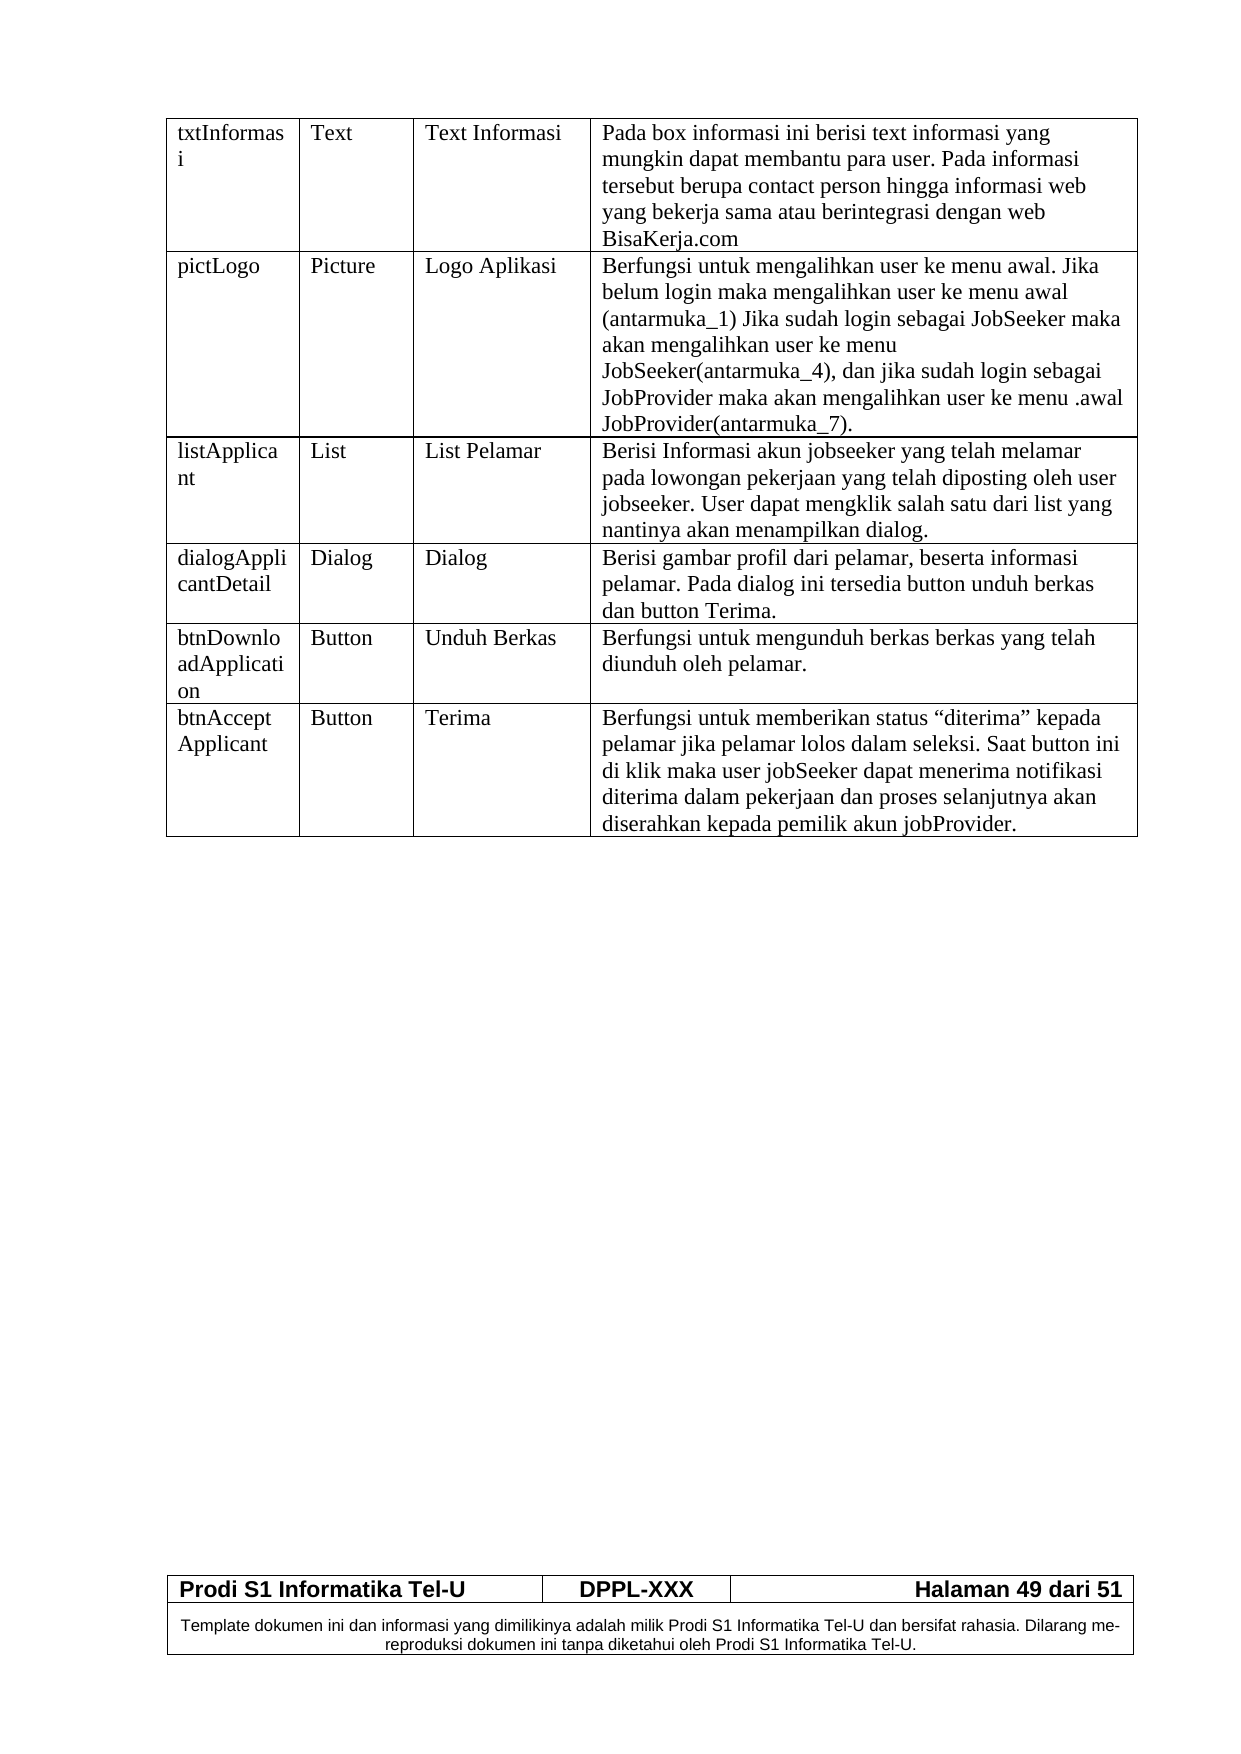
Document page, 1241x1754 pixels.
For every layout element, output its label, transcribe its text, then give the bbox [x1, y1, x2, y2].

table_cell Unduh Berkas [414, 624, 590, 703]
table_cell listApplicant [167, 438, 299, 543]
table_cell List [300, 438, 413, 543]
table_cell Berfungsi untuk mengalihkan user ke menu awal. Jika belum login maka mengalihkan user ke menu awal (antarmuka_1) Jika sudah login sebagai JobSeeker maka akan mengalihkan user ke menu JobSeeker(antarmuka_4), dan jika sudah login sebagai JobProvider maka akan mengalihkan user ke menu .awal JobProvider(antarmuka_7). [591, 252, 1137, 436]
table_cell Dialog [300, 544, 413, 623]
table_cell txtInformasi [167, 119, 299, 251]
table_cell Terima [414, 704, 590, 836]
table_cell Logo Aplikasi [414, 252, 590, 436]
table_cell Button [300, 704, 413, 836]
table_cell dialogApplicantDetail [167, 544, 299, 623]
table_cell Berfungsi untuk mengunduh berkas berkas yang telah diunduh oleh pelamar. [591, 624, 1137, 703]
table_cell Text [300, 119, 413, 251]
table_cell Button [300, 624, 413, 703]
table_cell btnDownloadApplication [167, 624, 299, 703]
table_cell Berisi gambar profil dari pelamar, beserta informasi pelamar. Pada dialog ini tersedia button unduh berkas dan button Terima. [591, 544, 1137, 623]
table_cell Text Informasi [414, 119, 590, 251]
table_cell Berisi Informasi akun jobseeker yang telah melamar pada lowongan pekerjaan yang telah diposting oleh user jobseeker. User dapat mengklik salah satu dari list yang nantinya akan menampilkan dialog. [591, 438, 1137, 543]
table_cell btnAcceptApplicant [167, 704, 299, 836]
table_cell pictLogo [167, 252, 299, 436]
table_cell List Pelamar [414, 438, 590, 543]
table_cell Picture [300, 252, 413, 436]
table_cell Pada box informasi ini berisi text informasi yang mungkin dapat membantu para user. Pada informasi tersebut berupa contact person hingga informasi web yang bekerja sama atau berintegrasi dengan web BisaKerja.com [591, 119, 1137, 251]
table_cell Dialog [414, 544, 590, 623]
table_cell Berfungsi untuk memberikan status “diterima” kepada pelamar jika pelamar lolos dalam seleksi. Saat button ini di klik maka user jobSeeker dapat menerima notifikasi diterima dalam pekerjaan dan proses selanjutnya akan diserahkan kepada pemilik akun jobProvider. [591, 704, 1137, 836]
